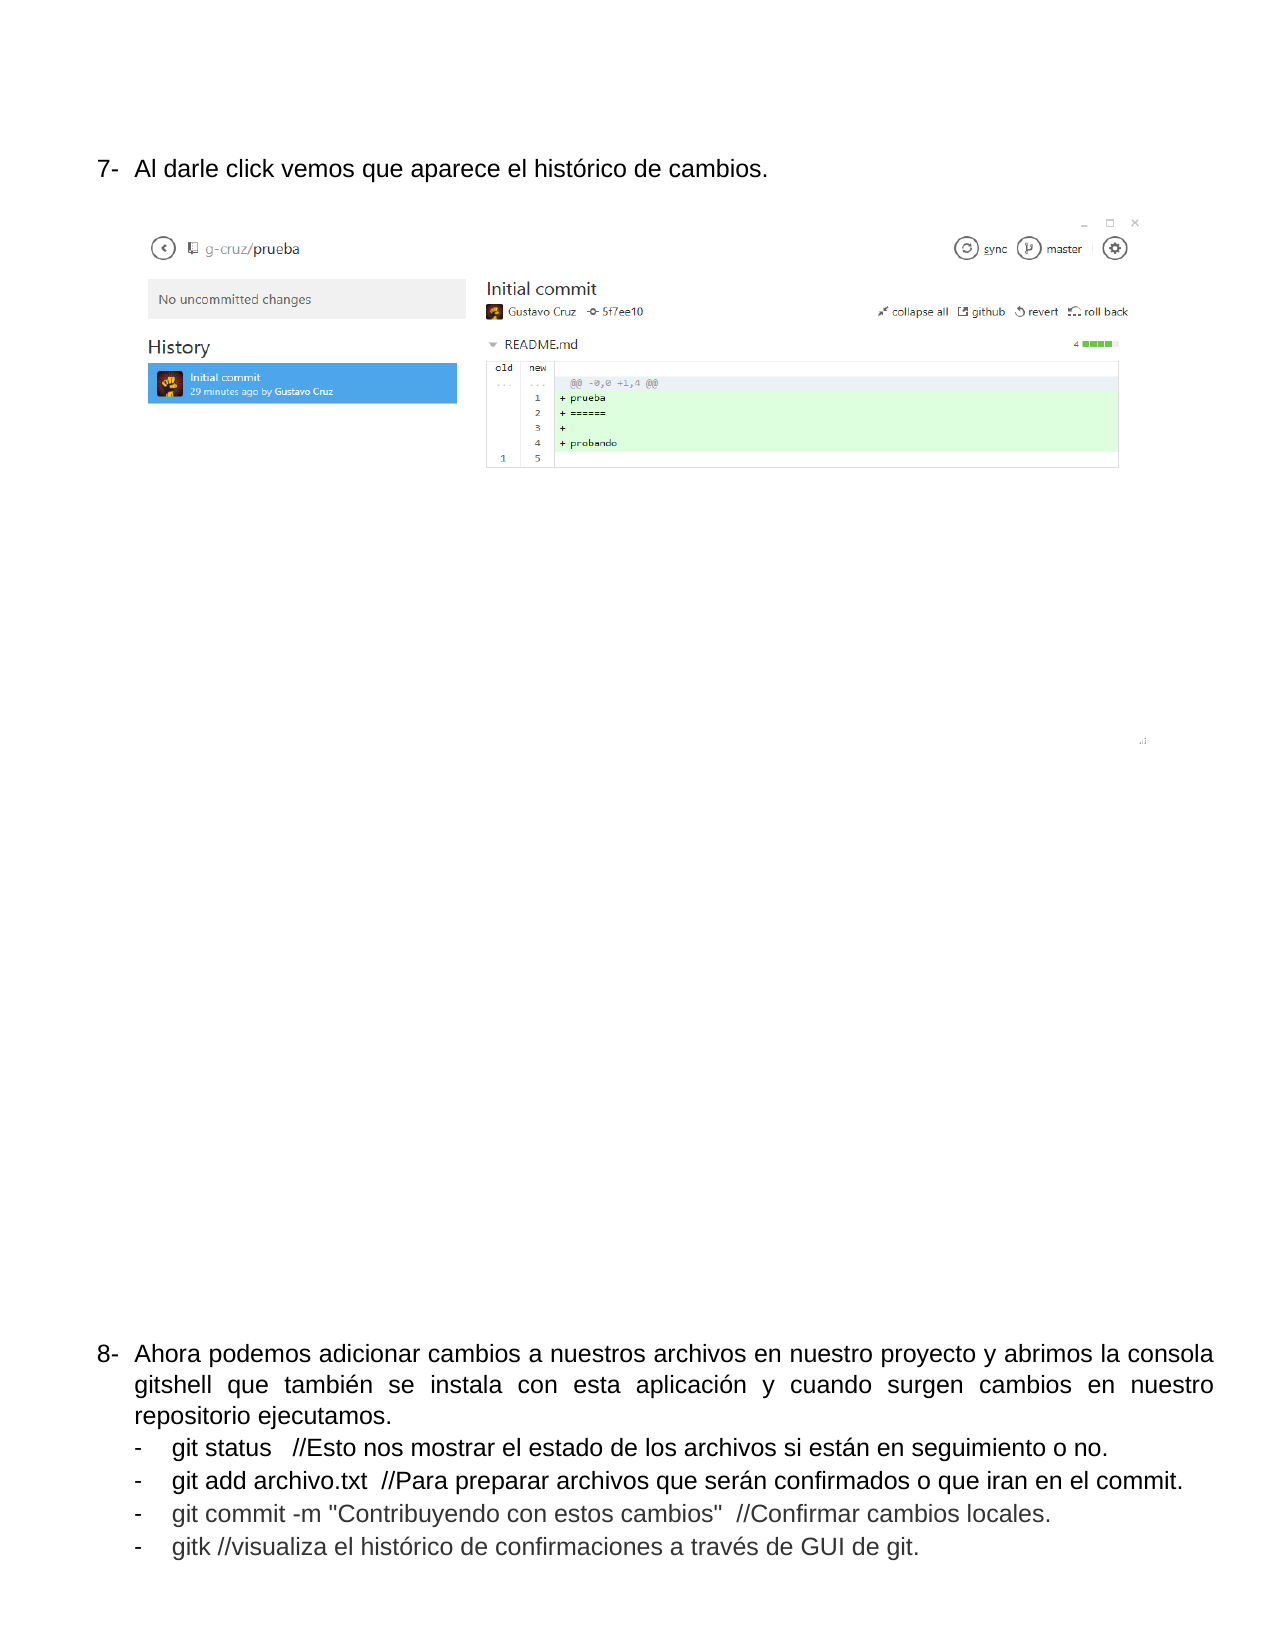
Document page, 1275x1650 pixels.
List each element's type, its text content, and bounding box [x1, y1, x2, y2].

list Ahora podemos adicionar cambios a nuestros archivos en nuestro proyecto y abrimos la consola gitshell que también se instala con esta aplicación y cuando surgen cambios en nuestro repositorio ejecutamos. [97, 1339, 1216, 1429]
list gitk //visualiza el histórico de confirmaciones a través de GUI de git. [134, 1531, 1216, 1561]
list git status //Esto nos mostrar el estado de los archivos si están en seguimiento o no. [134, 1432, 1216, 1462]
picture [128, 212, 1147, 745]
list git add archivo.txt //Para preparar archivos que serán confirmados o que iran en el commit. [134, 1465, 1216, 1495]
list git commit -m "Contribuyendo con estos cambios" //Confirmar cambios locales. [134, 1498, 1216, 1528]
list Al darle click vemos que aparece el histórico de cambios. [97, 154, 1216, 183]
